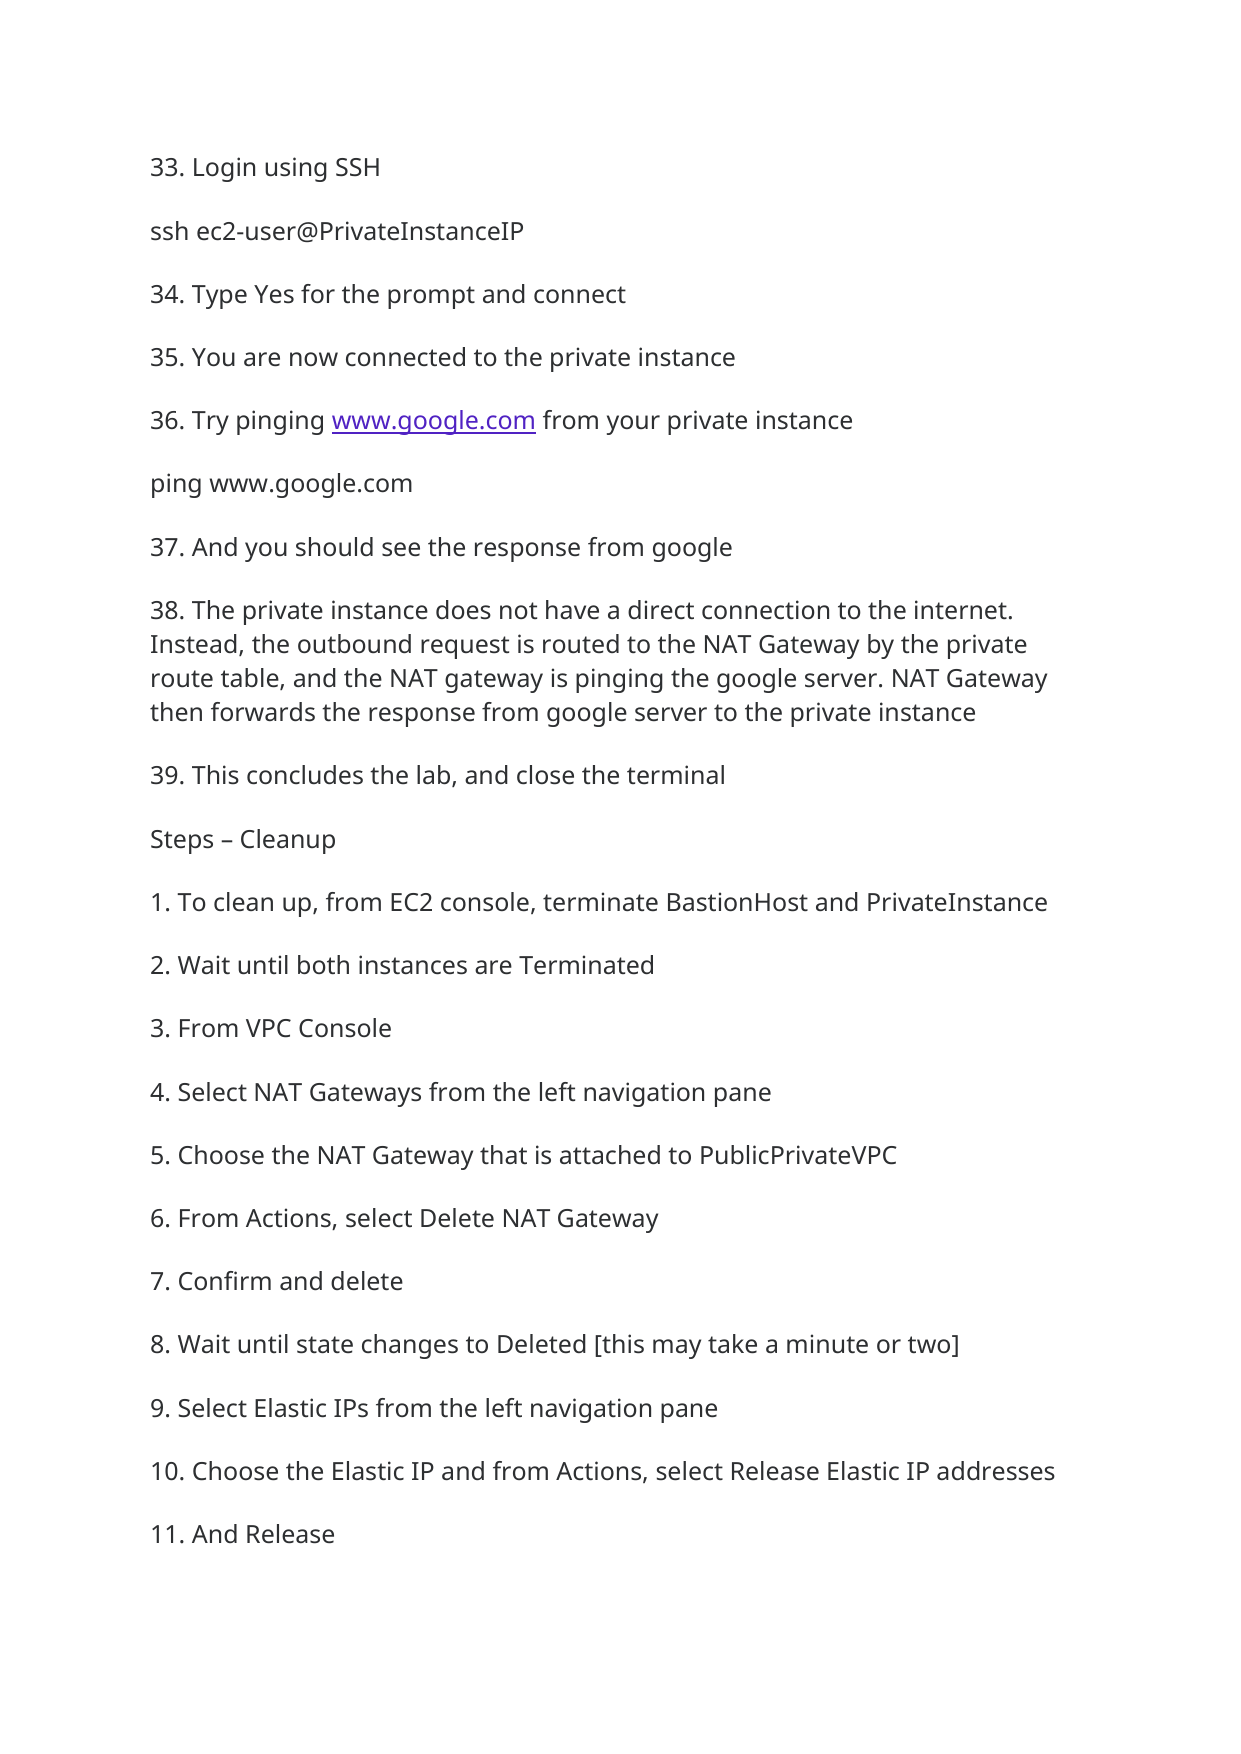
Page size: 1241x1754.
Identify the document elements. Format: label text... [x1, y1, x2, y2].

text 7. Confirm and delete [150, 1264, 1090, 1298]
text ssh ec2-user@PrivateInstanceIP [150, 213, 1090, 247]
text 2. Wait until both instances are Terminated [150, 948, 1090, 982]
text 38. The private instance does not have a direct connection to the internet. Instead, the outbound request is routed to the NAT Gateway by the private route table, and the NAT gateway is pinging the google server. NAT Gateway then forwards the response from google server to the private instance [150, 593, 1090, 729]
text 8. Wait until state changes to Deleted [this may take a minute or two] [150, 1327, 1090, 1361]
text Steps – Cleanup [150, 821, 1090, 855]
text ping www.google.com [150, 466, 1090, 500]
text 11. And Release [150, 1517, 1090, 1551]
text 1. To clean up, from EC2 console, terminate BastionHost and PrivateInstance [150, 884, 1090, 918]
text 37. And you should see the response from google [150, 529, 1090, 563]
text 39. This concludes the lab, and close the terminal [150, 758, 1090, 792]
text 10. Choose the Elastic IP and from Actions, select Release Elastic IP addresses [150, 1453, 1090, 1488]
text 36. Try pinging www.google.com from your private instance [150, 403, 1090, 437]
text 5. Choose the NAT Gateway that is attached to PublicPrivateVPC [150, 1137, 1090, 1171]
text 3. From VPC Console [150, 1011, 1090, 1045]
text 35. You are now connected to the private instance [150, 340, 1090, 374]
text 33. Login using SSH [150, 150, 1090, 184]
text 6. From Actions, select Delete NAT Gateway [150, 1201, 1090, 1235]
text 9. Select Elastic IPs from the left navigation pane [150, 1390, 1090, 1424]
text 34. Type Yes for the prompt and connect [150, 276, 1090, 311]
text 4. Select NAT Gateways from the left navigation pane [150, 1074, 1090, 1108]
